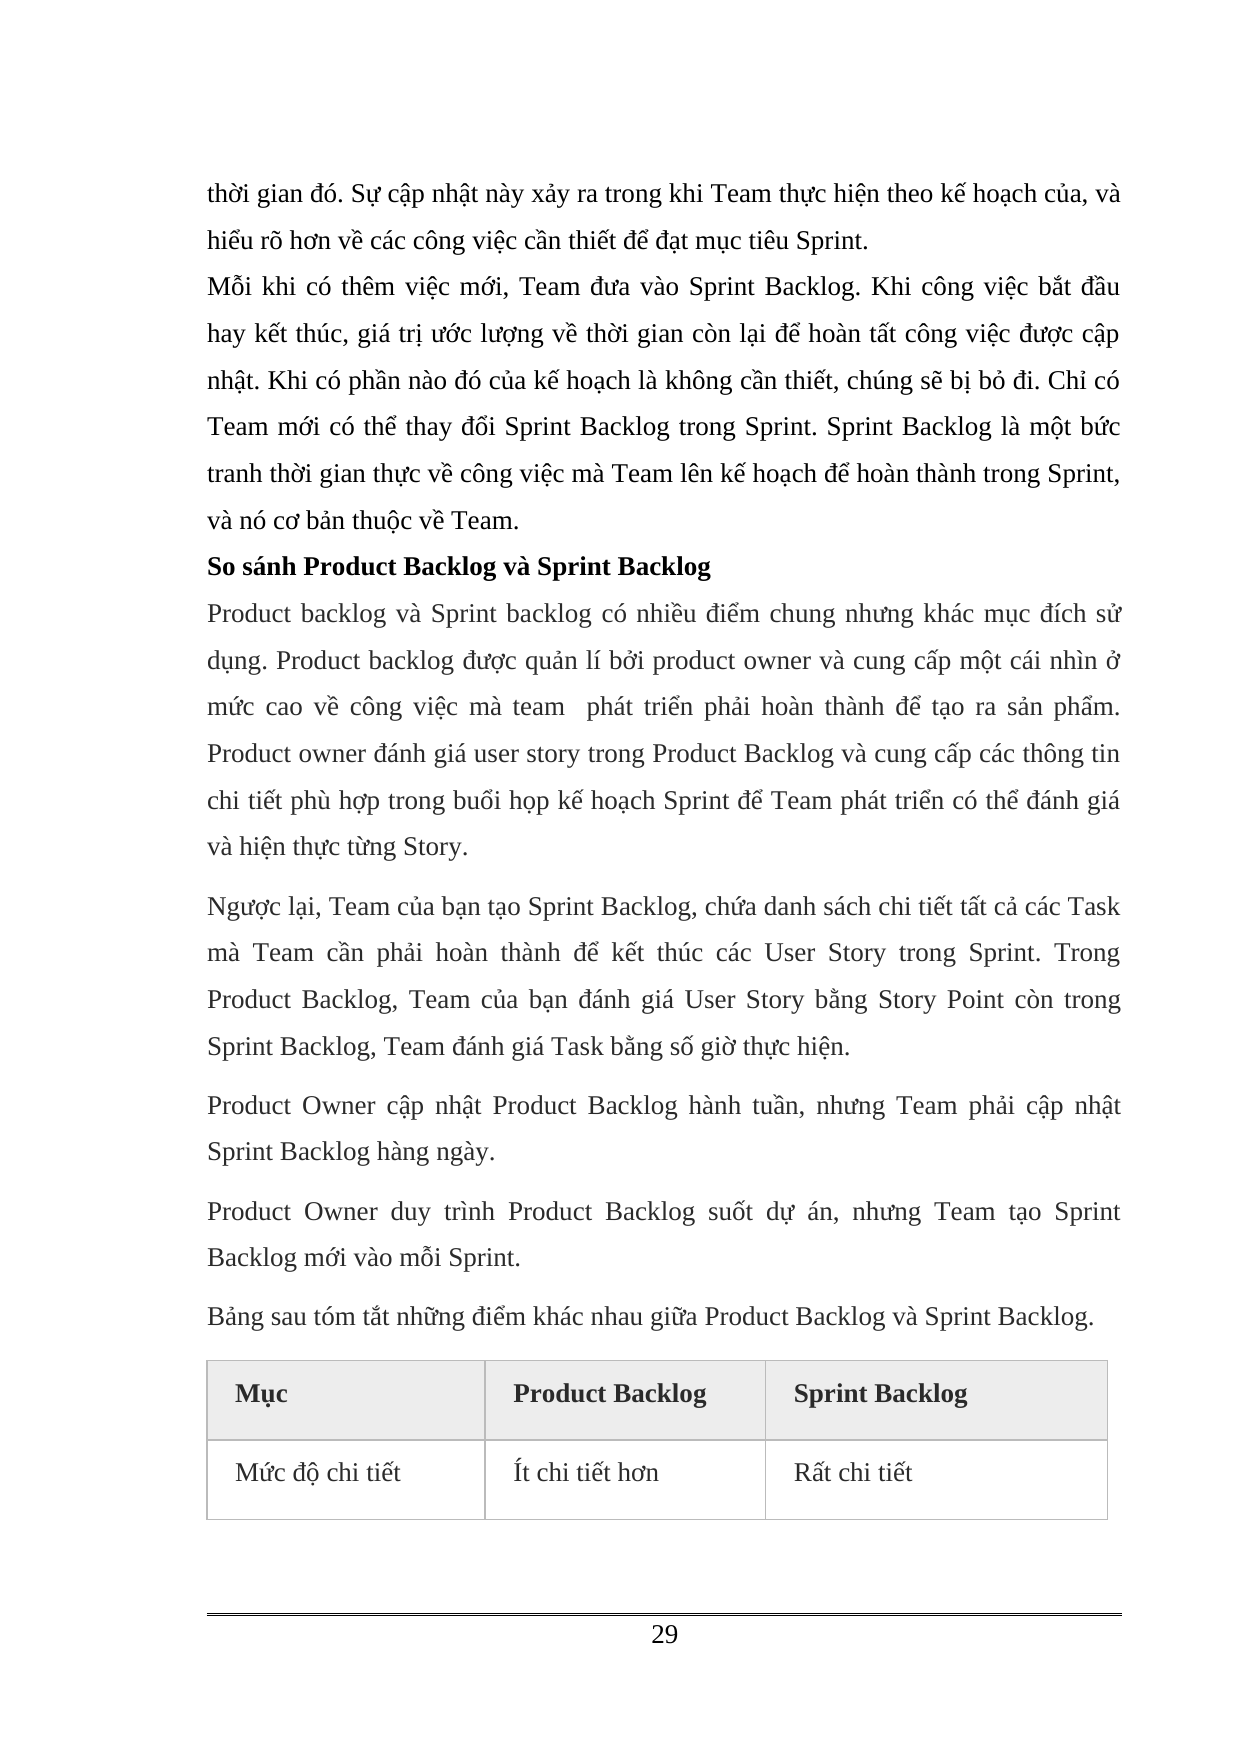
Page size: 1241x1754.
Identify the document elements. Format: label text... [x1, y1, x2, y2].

text So sánh Product Backlog và Sprint Backlog [207, 551, 1122, 582]
text Product backlog và Sprint backlog có nhiều điểm chung nhưng khác mục đích sử dụng. Product backlog được quản lí bởi product owner và cung cấp một cái nhìn ở mức cao về công việc mà team phát triển phải hoàn thành để tạo ra sản phẩm. Product owner đánh giá user story trong Product Backlog và cung cấp các thông tin chi tiết phù hợp trong buổi họp kế hoạch Sprint để Team phát triển có thể đánh giá và hiện thực từng Story. [207, 597, 1122, 862]
text Product Owner cập nhật Product Backlog hành tuần, nhưng Team phải cập nhật Sprint Backlog hàng ngày. [207, 1089, 1122, 1167]
table_header Product Backlog [486, 1361, 765, 1439]
table_header Sprint Backlog [766, 1361, 1107, 1439]
table_cell Mức độ chi tiết [208, 1441, 484, 1519]
text Bảng sau tóm tắt những điểm khác nhau giữa Product Backlog và Sprint Backlog. [207, 1301, 1122, 1332]
text Product Owner duy trình Product Backlog suốt dự án, nhưng Team tạo Sprint Backlog mới vào mỗi Sprint. [207, 1195, 1122, 1272]
text Mỗi khi có thêm việc mới, Team đưa vào Sprint Backlog. Khi công việc bắt đầu hay kết thúc, giá trị ước lượng về thời gian còn lại để hoàn tất công việc được cập nhật. Khi có phần nào đó của kế hoạch là không cần thiết, chúng sẽ bị bỏ đi. Chỉ có Team mới có thể thay đổi Sprint Backlog trong Sprint. Sprint Backlog là một bức tranh thời gian thực về công việc mà Team lên kế hoạch để hoàn thành trong Sprint, và nó cơ bản thuộc về Team. [207, 271, 1122, 535]
table_header Mục [208, 1361, 484, 1439]
table_cell Rất chi tiết [766, 1441, 1107, 1519]
table_cell Ít chi tiết hơn [486, 1441, 765, 1519]
text Ngược lại, Team của bạn tạo Sprint Backlog, chứa danh sách chi tiết tất cả các Task mà Team cần phải hoàn thành để kết thúc các User Story trong Sprint. Trong Product Backlog, Team của bạn đánh giá User Story bằng Story Point còn trong Sprint Backlog, Team đánh giá Task bằng số giờ thực hiện. [207, 890, 1122, 1061]
